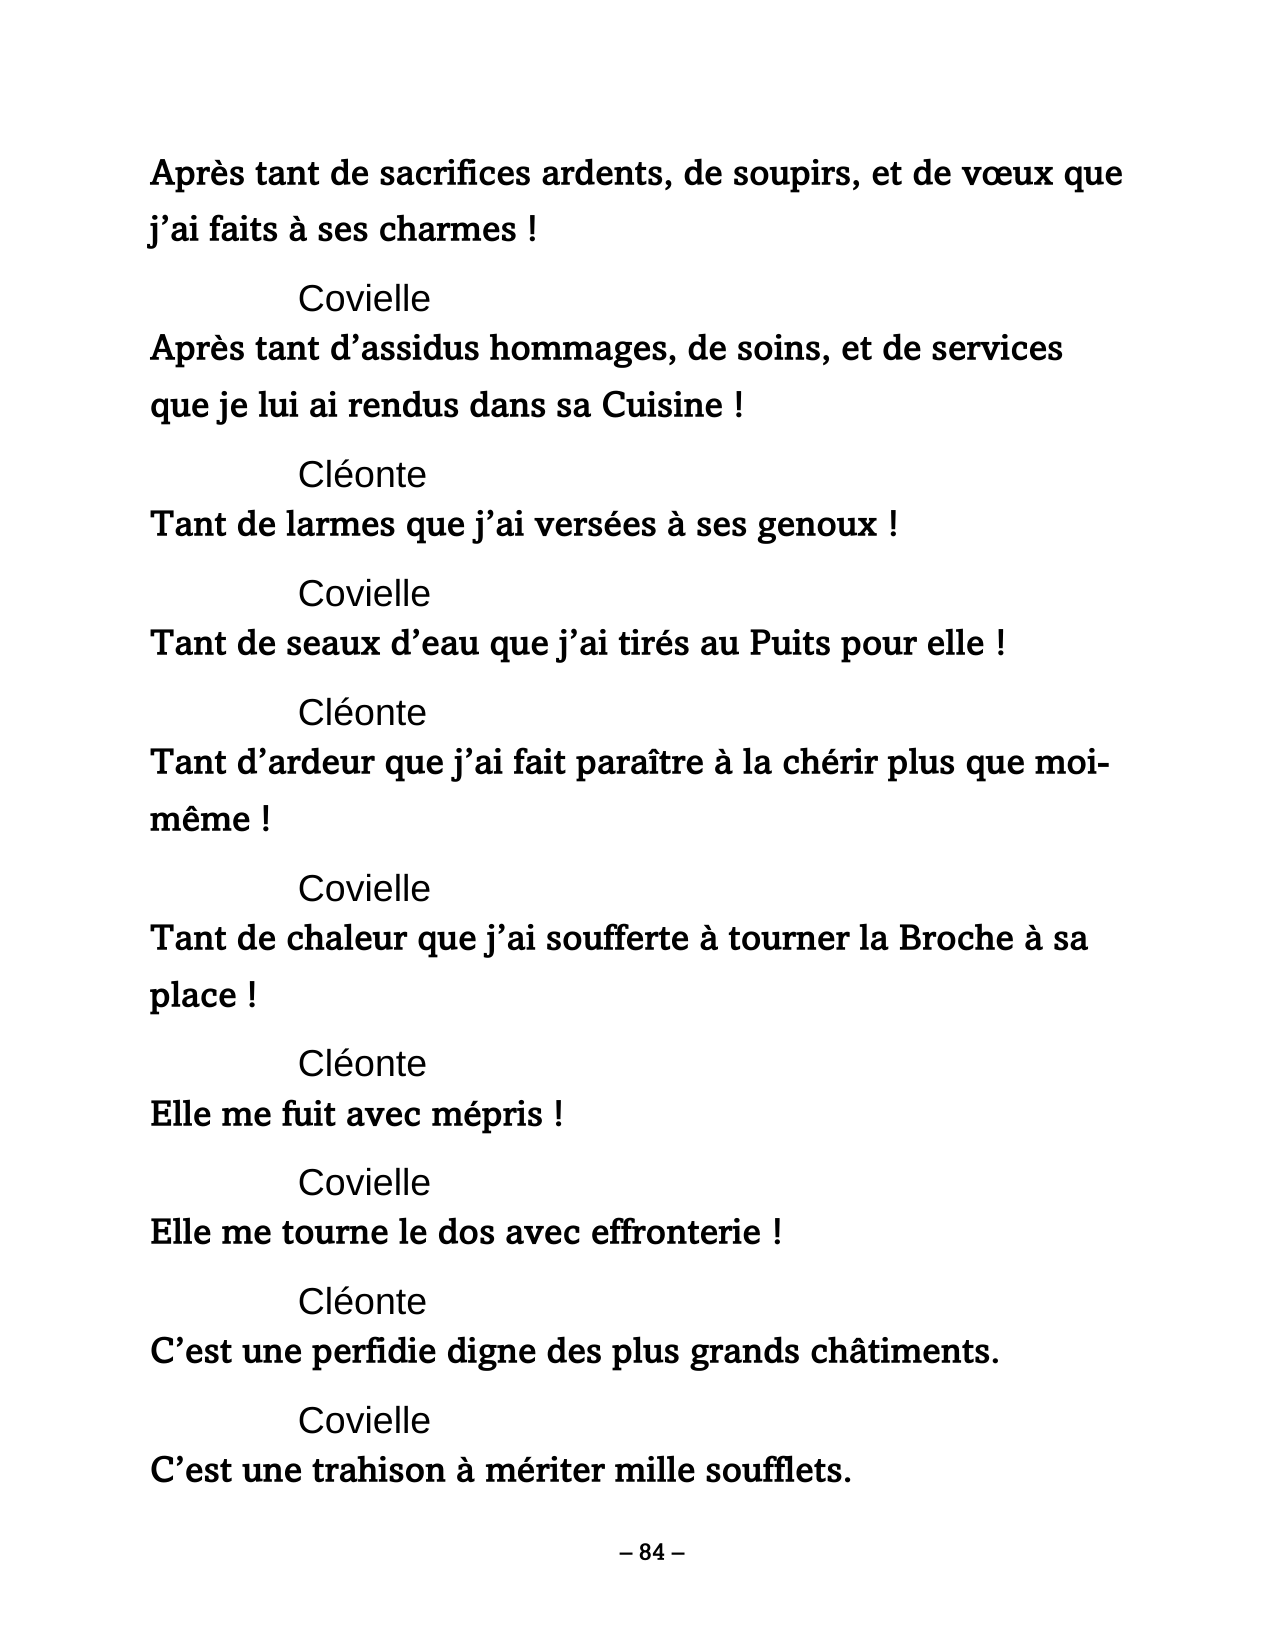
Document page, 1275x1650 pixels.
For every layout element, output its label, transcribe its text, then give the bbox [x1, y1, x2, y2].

text Covielle [298, 276, 1125, 319]
text C’est une perfidie digne des plus grands châtiments. [150, 1329, 1125, 1373]
text Après tant de sacrifices ardents, de soupirs, et de vœux que j’ai faits à ses charmes ! [150, 150, 1125, 251]
text Tant de seaux d’eau que j’ai tirés au Puits pour elle ! [150, 621, 1125, 664]
text Tant de larmes que j’ai versées à ses genoux ! [150, 502, 1125, 546]
text Covielle [298, 571, 1125, 614]
text Tant d’ardeur que j’ai fait paraître à la chérir plus que moi-même ! [150, 739, 1125, 840]
text Cléonte [298, 690, 1125, 733]
text Tant de chaleur que j’ai soufferte à tourner la Broche à sa place ! [150, 915, 1125, 1016]
text Elle me tourne le dos avec effronterie ! [150, 1210, 1125, 1254]
text Elle me fuit avec mépris ! [150, 1091, 1125, 1135]
text Covielle [298, 866, 1125, 909]
text Covielle [298, 1398, 1125, 1441]
text C’est une trahison à mériter mille soufflets. [150, 1448, 1125, 1491]
text Cléonte [298, 452, 1125, 495]
text Covielle [298, 1161, 1125, 1204]
text Cléonte [298, 1042, 1125, 1085]
text Cléonte [298, 1279, 1125, 1322]
text Après tant d’assidus hommages, de soins, et de services que je lui ai rendus dans sa Cuisine ! [150, 326, 1125, 427]
